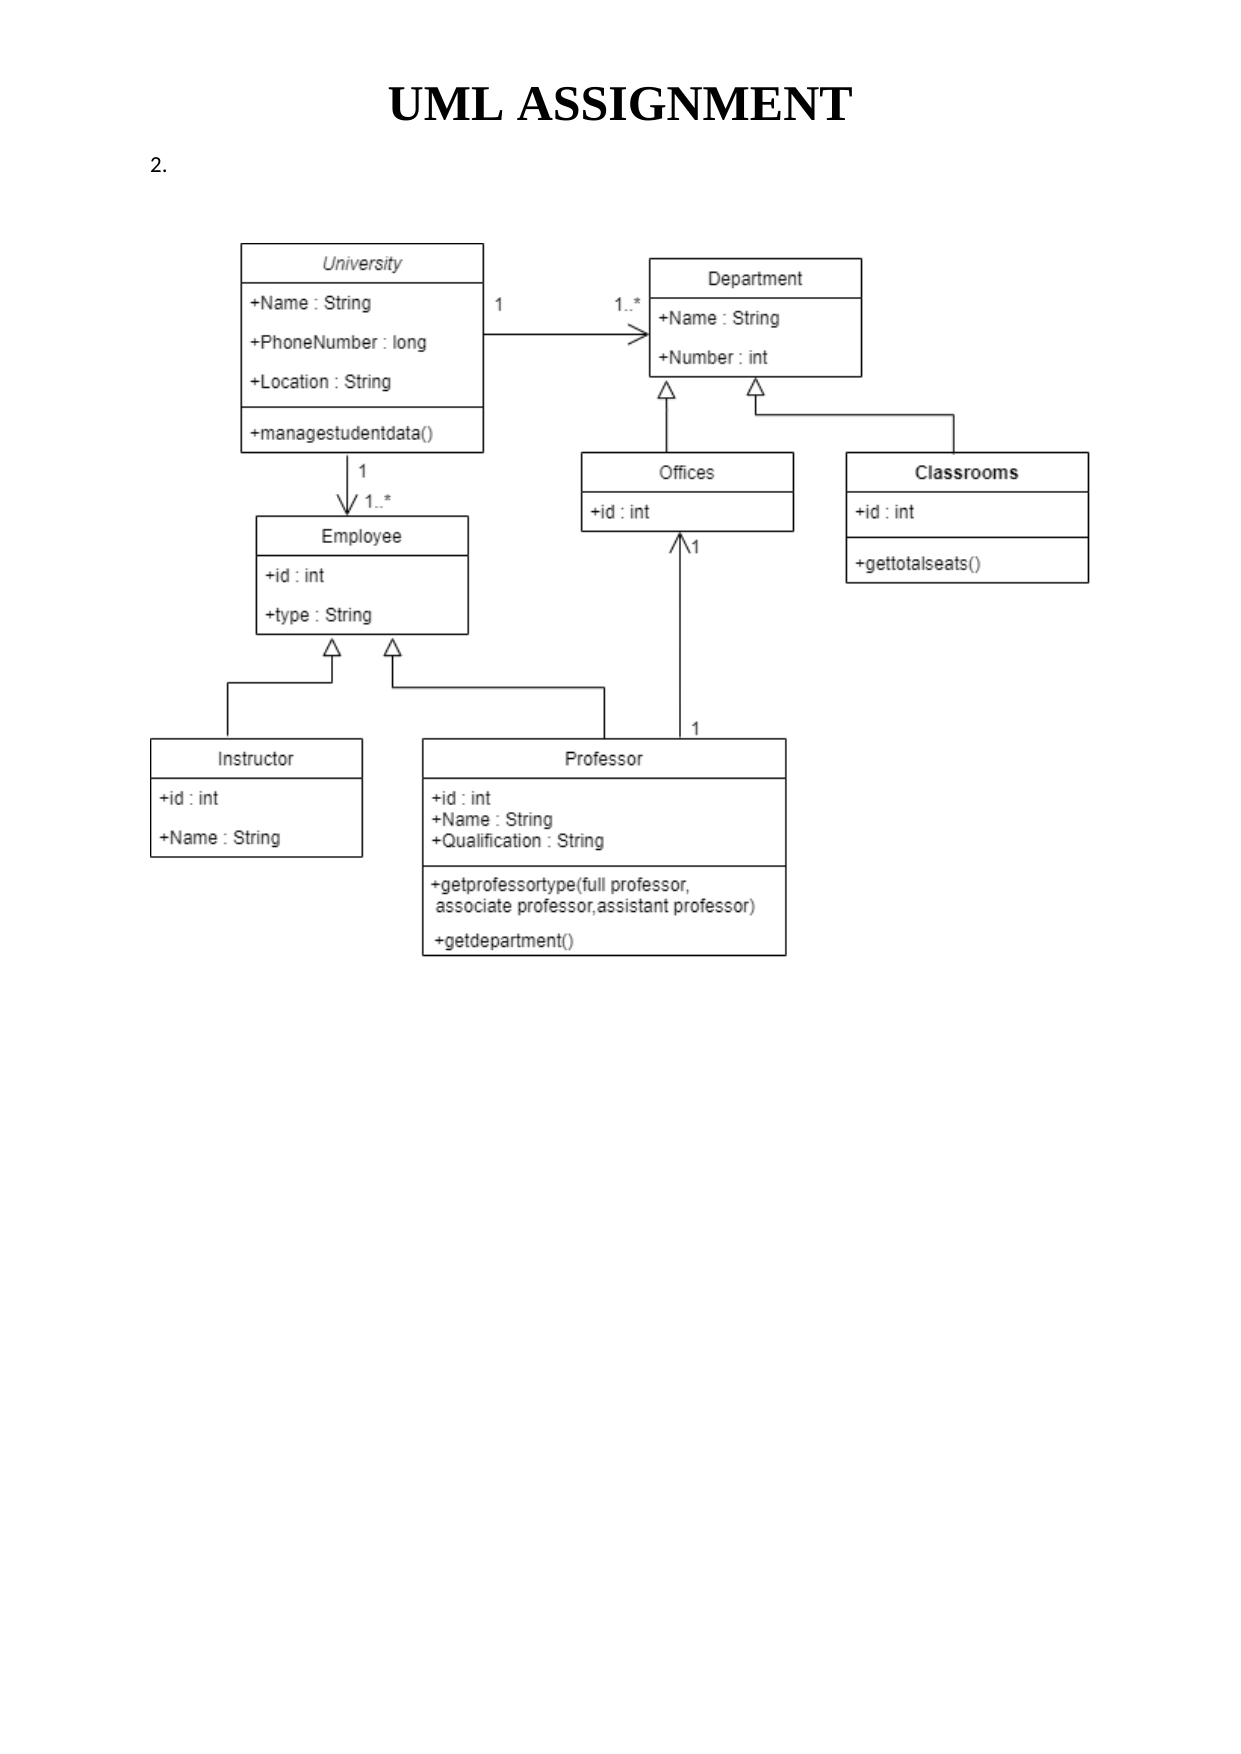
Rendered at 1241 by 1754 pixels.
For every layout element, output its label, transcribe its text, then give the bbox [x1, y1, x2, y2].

picture [150, 243, 1091, 958]
text 2. [150, 150, 1090, 178]
